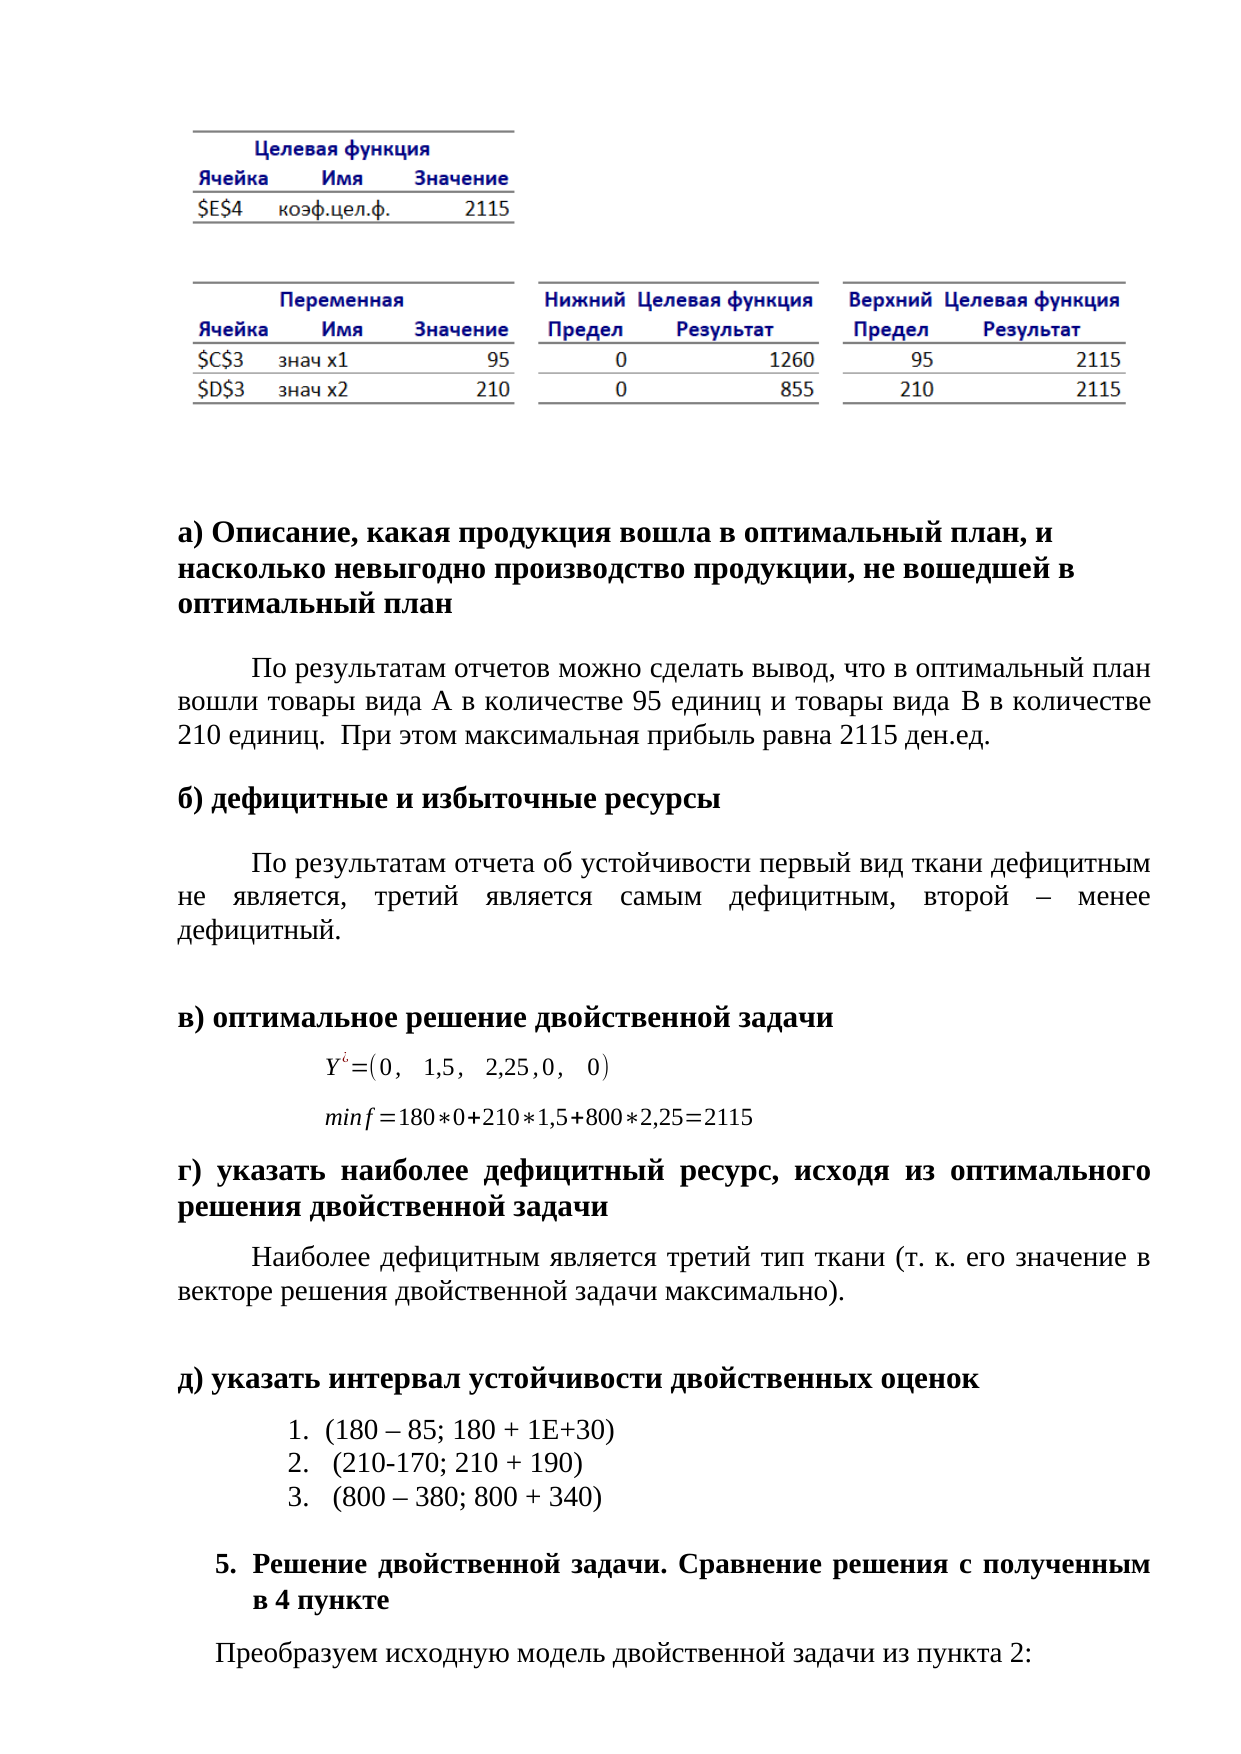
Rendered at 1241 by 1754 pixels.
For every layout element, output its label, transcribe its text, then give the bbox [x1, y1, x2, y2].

list (800 – 380; 800 + 340) [287, 1479, 1152, 1512]
text а) Описание, какая продукция вошла в оптимальный план, и насколько невыгодно производство продукции, не вошедшей в оптимальный план [177, 513, 1152, 621]
text б) дефицитные и избыточные ресурсы [177, 780, 1152, 816]
picture [177, 118, 1152, 426]
text По результатам отчетов можно сделать вывод, что в оптимальный план вошли товары вида А в количестве 95 единиц и товары вида B в количестве 210 единиц. При этом максимальная прибыль равна 2115 ден.ед. [177, 650, 1152, 751]
text д) указать интервал устойчивости двойственных оценок [177, 1323, 1152, 1395]
text Преобразуем исходную модель двойственной задачи из пункта 2: [177, 1635, 1152, 1668]
text в) оптимальное решение двойственной задачи [177, 962, 1152, 1034]
text г) указать наиболее дефицитный ресурс, исходя из оптимального решения двойственной задачи [177, 1151, 1152, 1223]
text Наиболее дефицитным является третий тип ткани (т. к. его значение в векторе решения двойственной задачи максимально). [177, 1239, 1152, 1307]
list Решение двойственной задачи. Сравнение решения с полученным в 4 пункте [215, 1546, 1152, 1616]
list (180 – 85; 180 + 1Е+30) [287, 1412, 1152, 1445]
text По результатам отчета об устойчивости первый вид ткани дефицитным не является, третий является самым дефицитным, второй – менее дефицитный. [177, 845, 1152, 945]
list (210-170; 210 + 190) [287, 1445, 1152, 1479]
